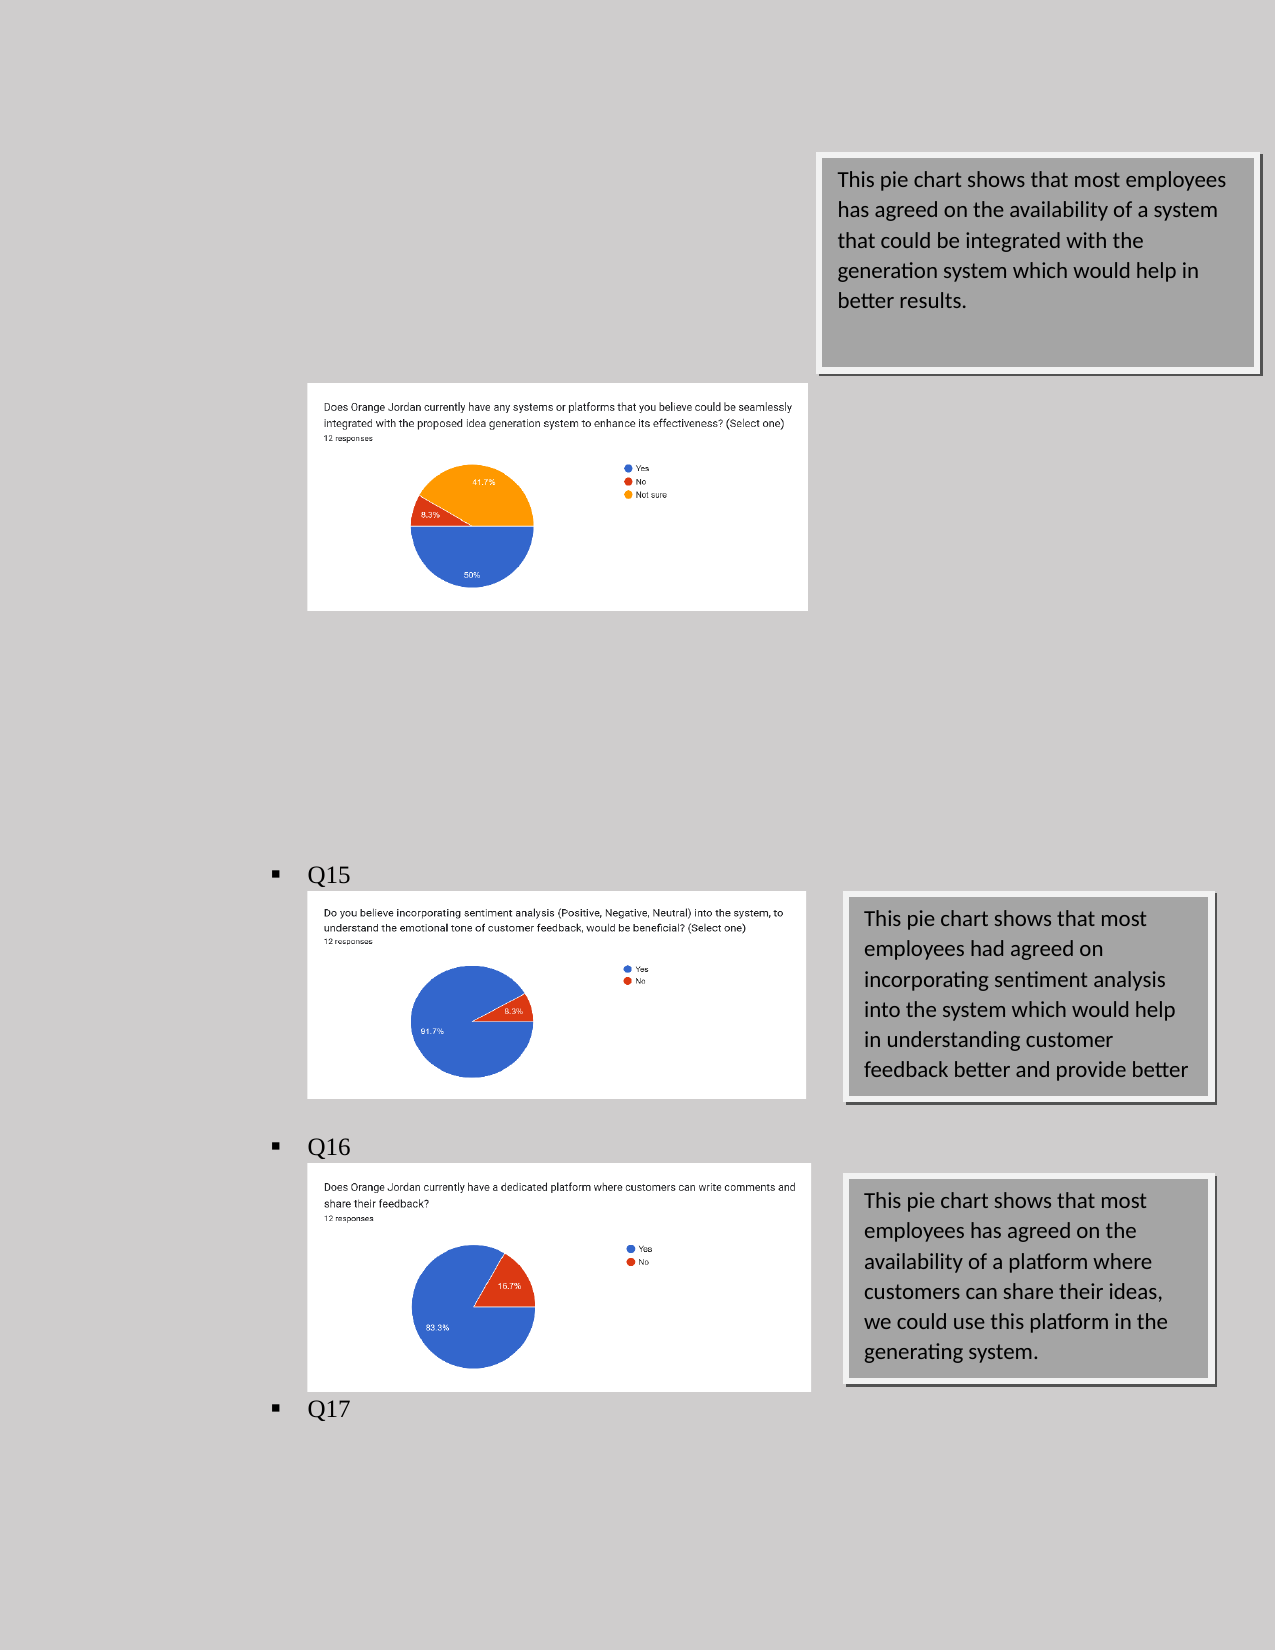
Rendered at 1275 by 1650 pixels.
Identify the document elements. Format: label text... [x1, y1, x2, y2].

list Q15 [270, 861, 1125, 889]
list Q16 [270, 1132, 1125, 1161]
picture [307, 891, 807, 1099]
list Q17 [270, 1394, 1125, 1423]
picture [307, 1163, 812, 1392]
picture [307, 383, 808, 611]
